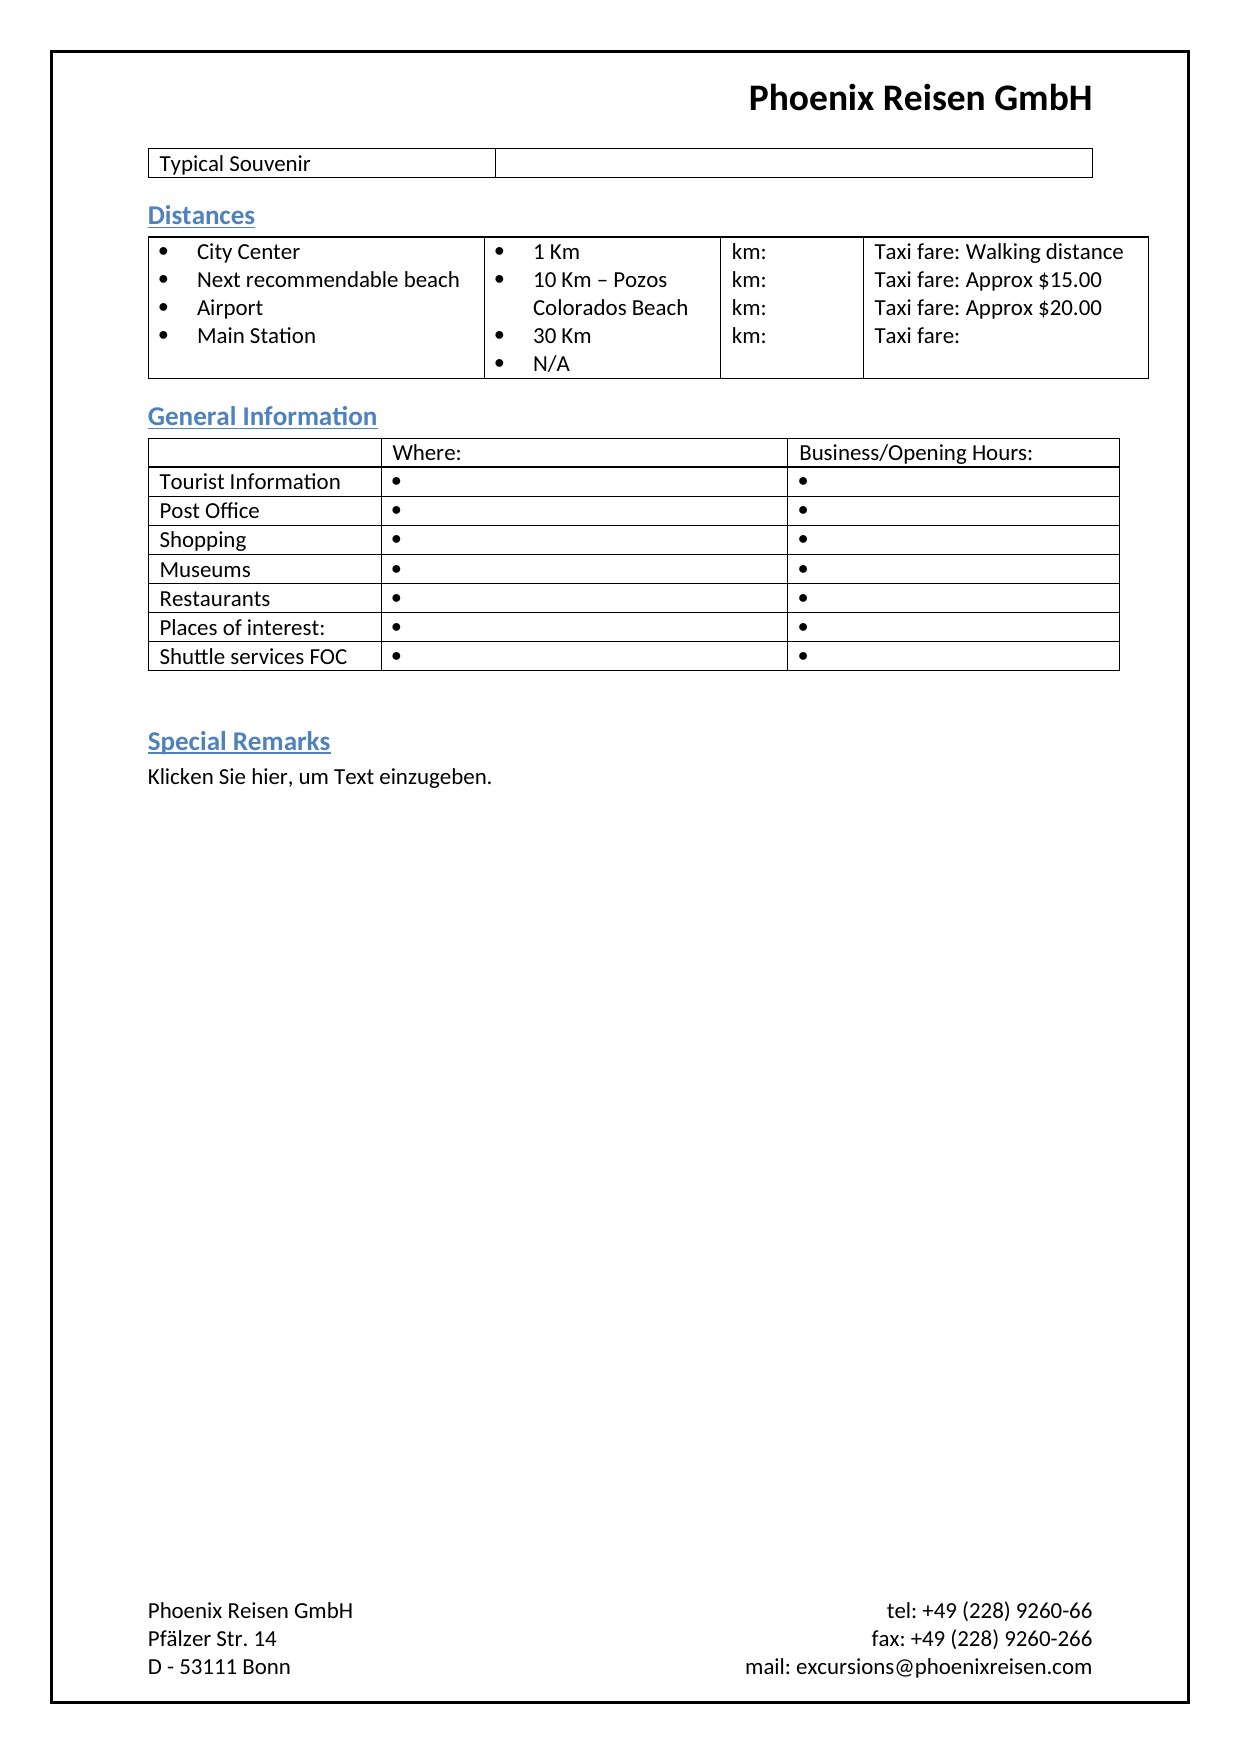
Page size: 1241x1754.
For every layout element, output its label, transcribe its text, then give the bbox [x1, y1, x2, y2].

table_cell [382, 613, 787, 641]
table_header Business/Opening Hours: [788, 439, 1119, 466]
table_cell [788, 468, 1119, 496]
table_cell [382, 497, 787, 524]
table_cell [788, 497, 1119, 524]
table_header [485, 238, 720, 378]
table_cell [788, 613, 1119, 641]
table_header City Center Next recommendable beach Airport Main Station [149, 238, 484, 378]
table_cell [382, 468, 787, 496]
table_cell Tourist Information [149, 468, 381, 496]
table_cell Restaurants [149, 584, 381, 612]
table_cell [382, 642, 787, 670]
table_header Taxi fare: Taxi fare: Taxi fare: Taxi fare: [864, 238, 1148, 378]
subtitle General Information [148, 399, 1093, 432]
table_cell Places of interest: [149, 613, 381, 641]
table_cell Museums [149, 555, 381, 583]
table_cell Typical Souvenir [149, 149, 495, 177]
table_cell Post Office [149, 497, 381, 524]
table_cell [496, 149, 1092, 177]
subtitle Special Remarks [148, 724, 1093, 757]
subtitle Distances [148, 198, 1093, 232]
table_header km: km: km: km: [721, 238, 863, 378]
table_cell [788, 584, 1119, 612]
table_header Where: [382, 439, 787, 466]
table_cell [788, 555, 1119, 583]
table_cell [382, 555, 787, 583]
table_header [149, 439, 381, 466]
table_cell Shopping [149, 526, 381, 554]
table_cell [382, 526, 787, 554]
table_cell [788, 526, 1119, 554]
table_cell [788, 642, 1119, 670]
table_cell [382, 584, 787, 612]
table_cell Shuttle services FOC [149, 642, 381, 670]
